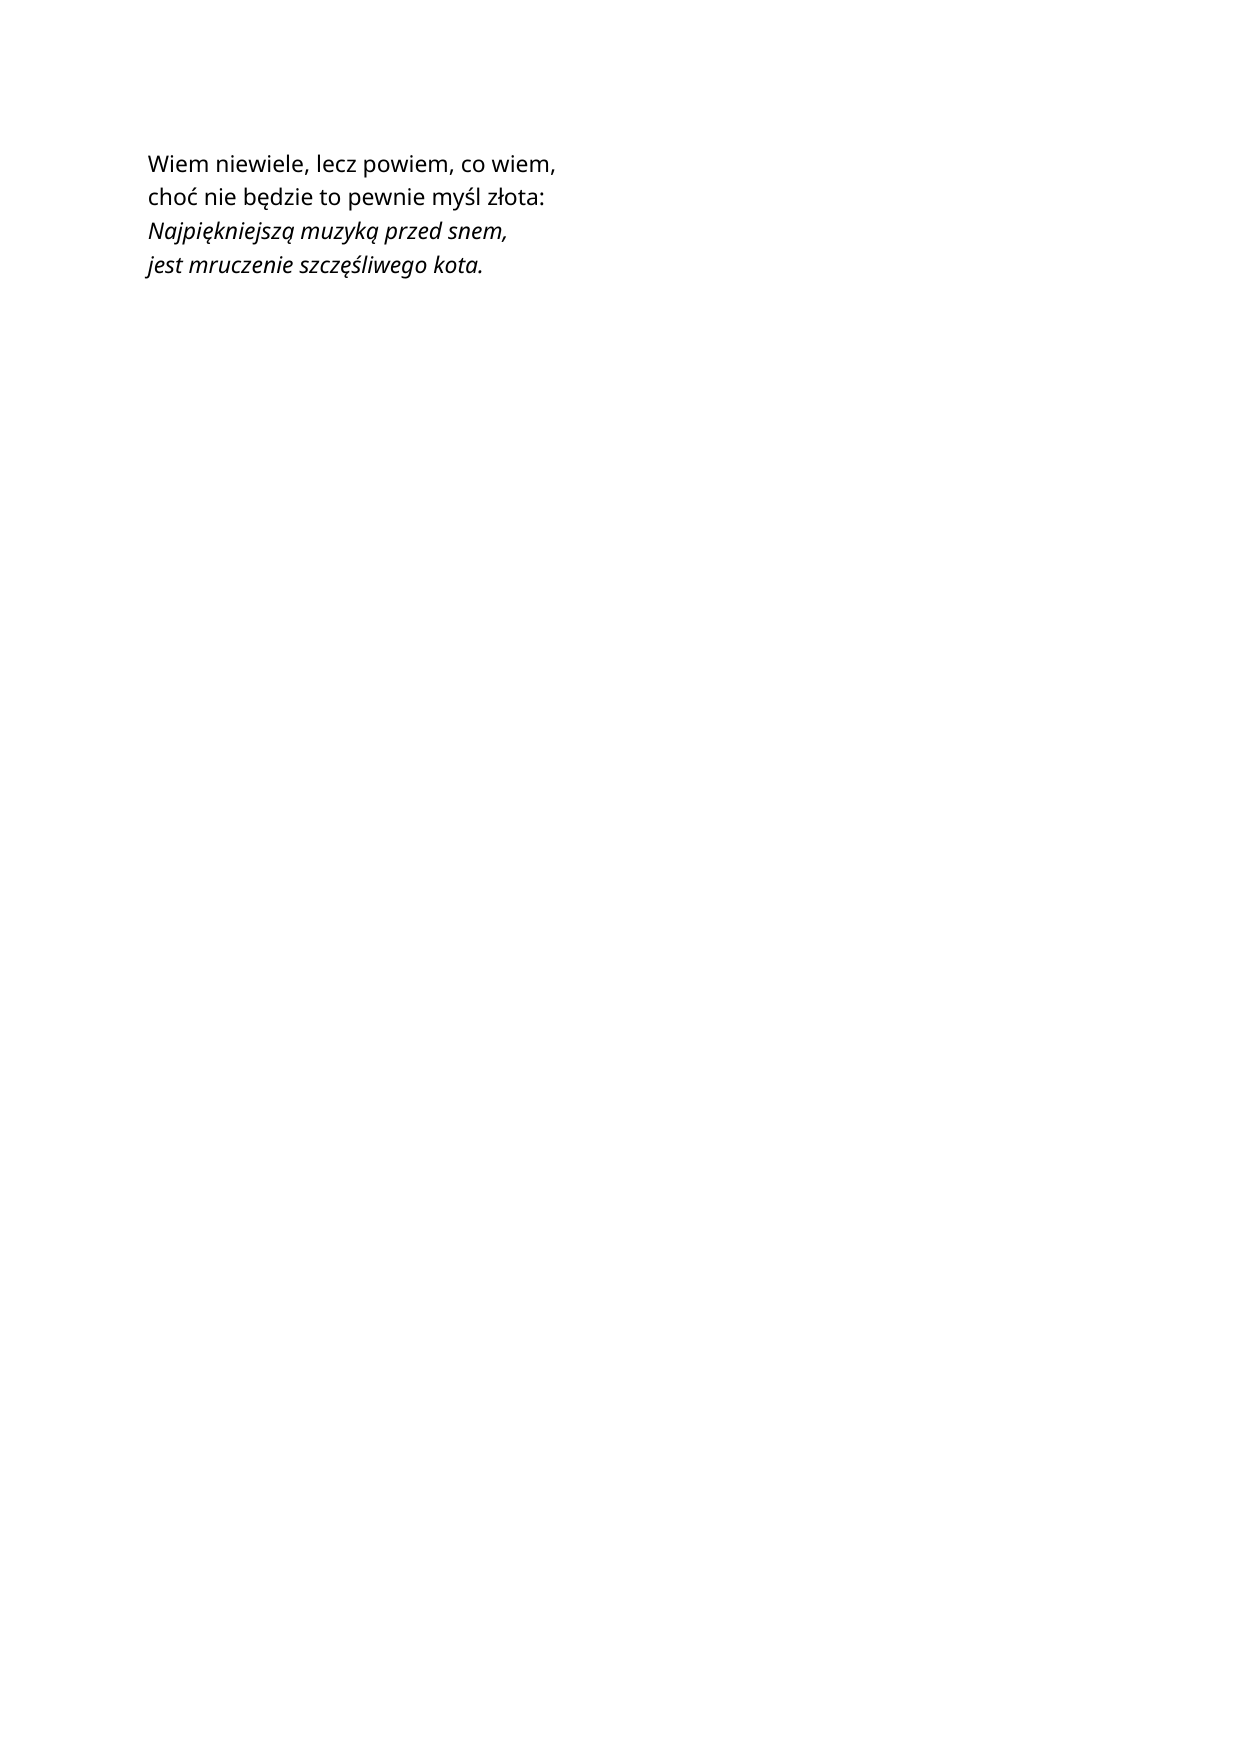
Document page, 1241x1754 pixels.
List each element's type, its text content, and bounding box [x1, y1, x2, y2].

text Wiem niewiele, lecz powiem, co wiem, choć nie będzie to pewnie myśl złota: Najpiękniejszą muzyką przed snem, jest mruczenie szczęśliwego kota. [148, 148, 1093, 280]
